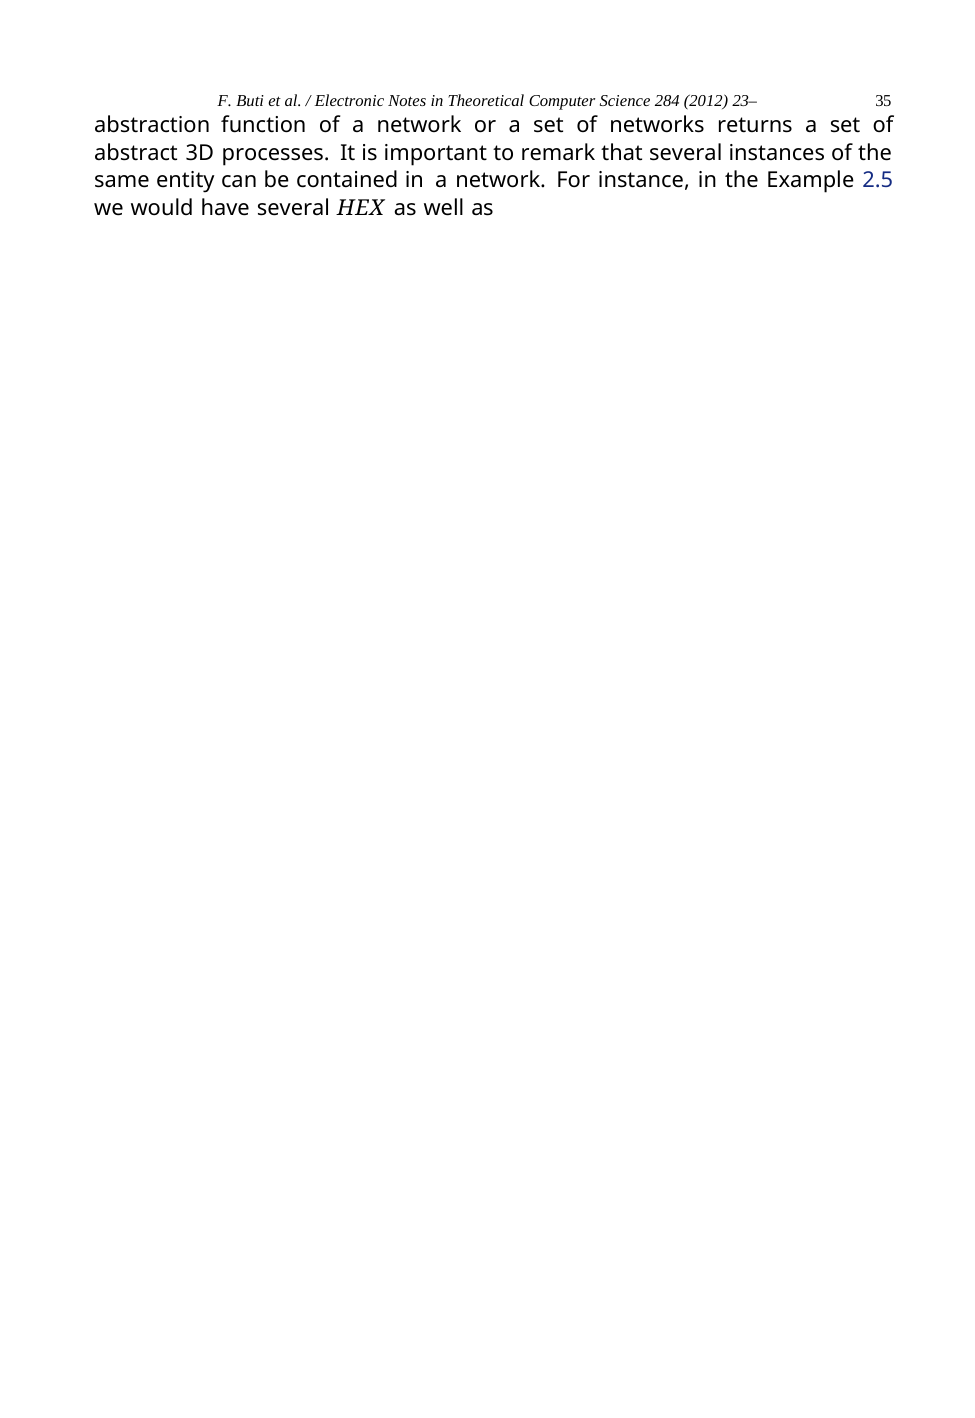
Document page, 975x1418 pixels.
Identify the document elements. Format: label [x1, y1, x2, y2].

text [94, 110, 893, 221]
